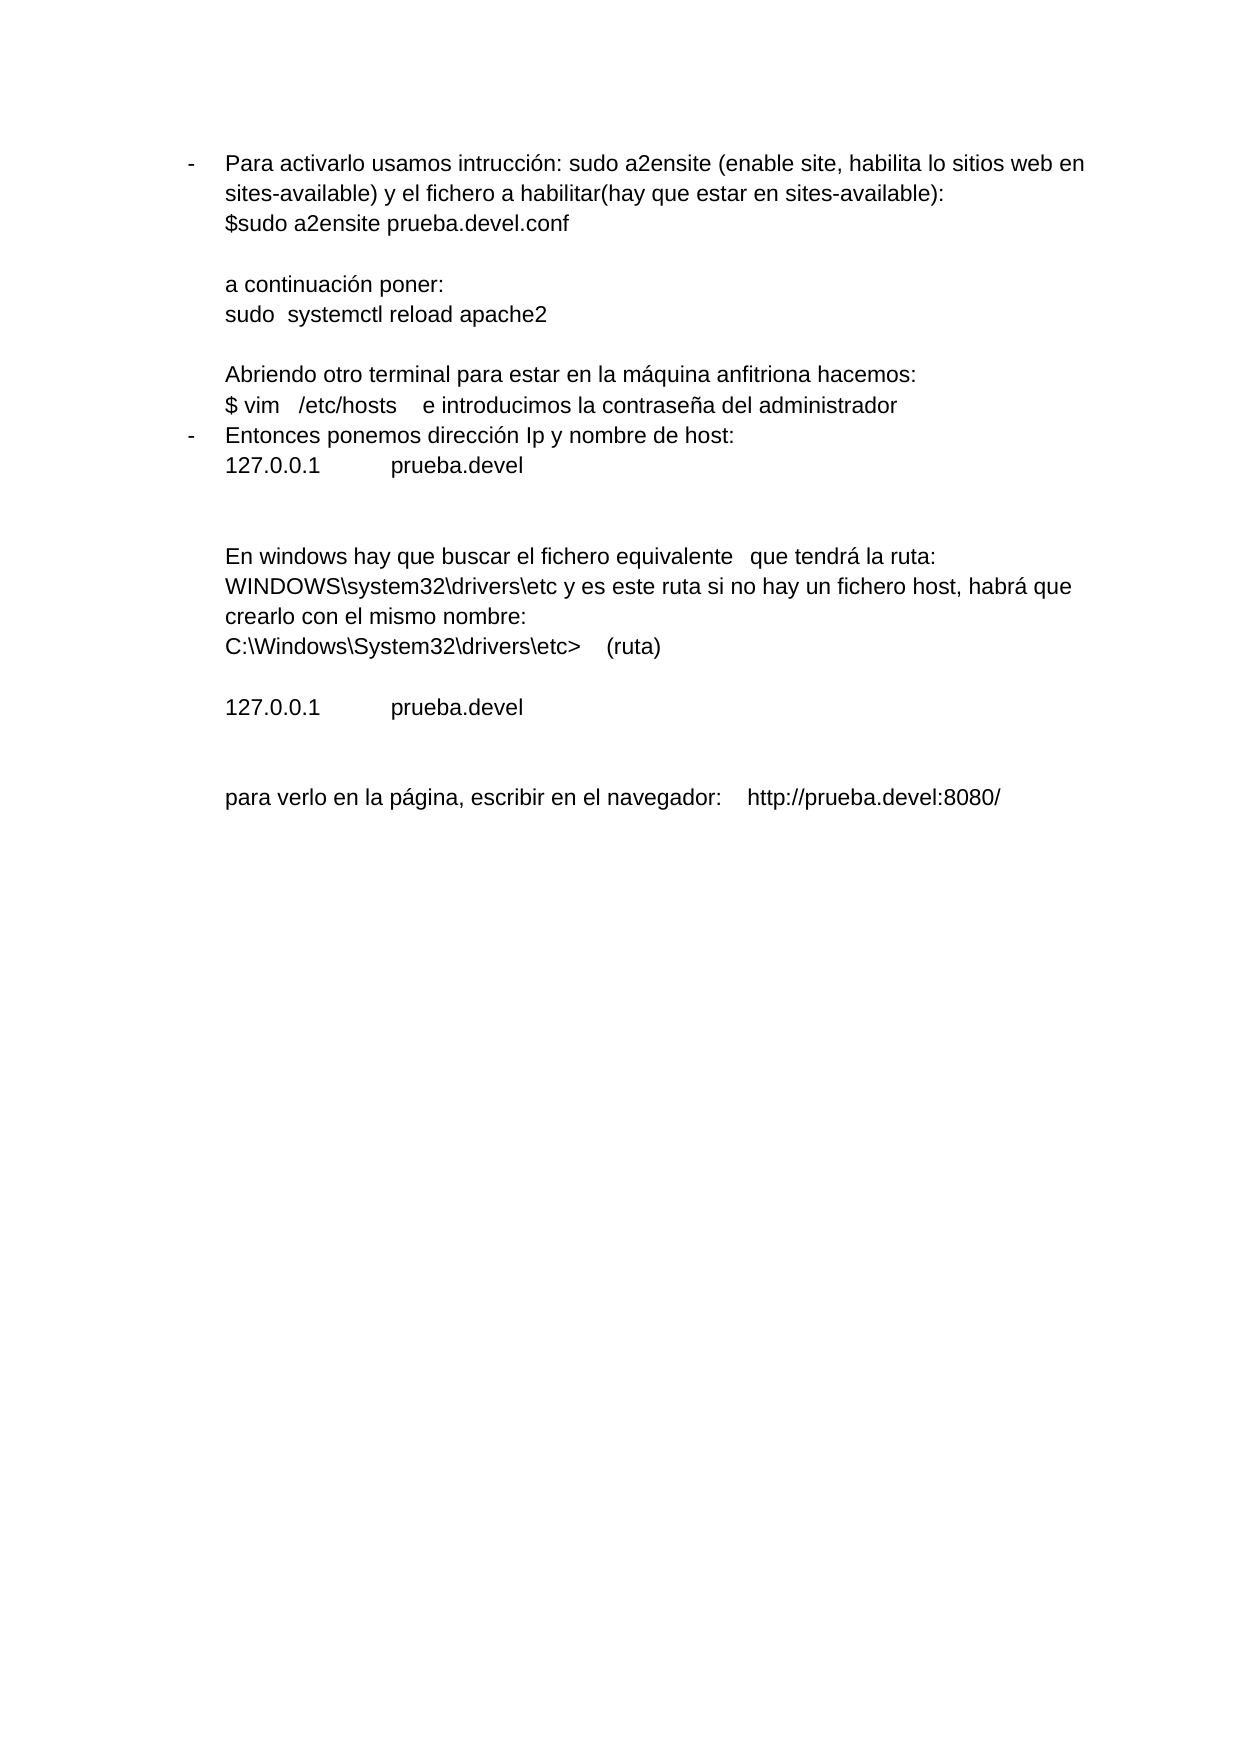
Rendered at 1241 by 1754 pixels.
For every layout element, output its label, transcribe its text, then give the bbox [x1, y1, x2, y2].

list Para activarlo usamos intrucción: sudo a2ensite (enable site, habilita lo sitios web en sites-available) y el fichero a habilitar(hay que estar en sites-available): [187, 150, 1090, 207]
text Abriendo otro terminal para estar en la máquina anfitriona hacemos: [225, 361, 1090, 388]
text En windows hay que buscar el fichero equivalente que tendrá la ruta: [225, 543, 1090, 569]
list Entonces ponemos dirección Ip y nombre de host: [187, 422, 1090, 448]
text $ vim /etc/hosts e introducimos la contraseña del administrador [225, 392, 1090, 418]
text para verlo en la página, escribir en el navegador: http://prueba.devel:8080/ [225, 784, 1090, 811]
text 127.0.0.1 prueba.devel [225, 694, 1090, 720]
text sudo systemctl reload apache2 [225, 301, 1090, 327]
text a continuación poner: [225, 271, 1090, 297]
text $sudo a2ensite prueba.devel.conf [225, 210, 1090, 237]
text WINDOWS\system32\drivers\etc y es este ruta si no hay un fichero host, habrá que crearlo con el mismo nombre: [225, 573, 1090, 629]
text C:\Windows\System32\drivers\etc> (ruta) [225, 633, 1090, 660]
text 127.0.0.1 prueba.devel [225, 452, 1090, 478]
